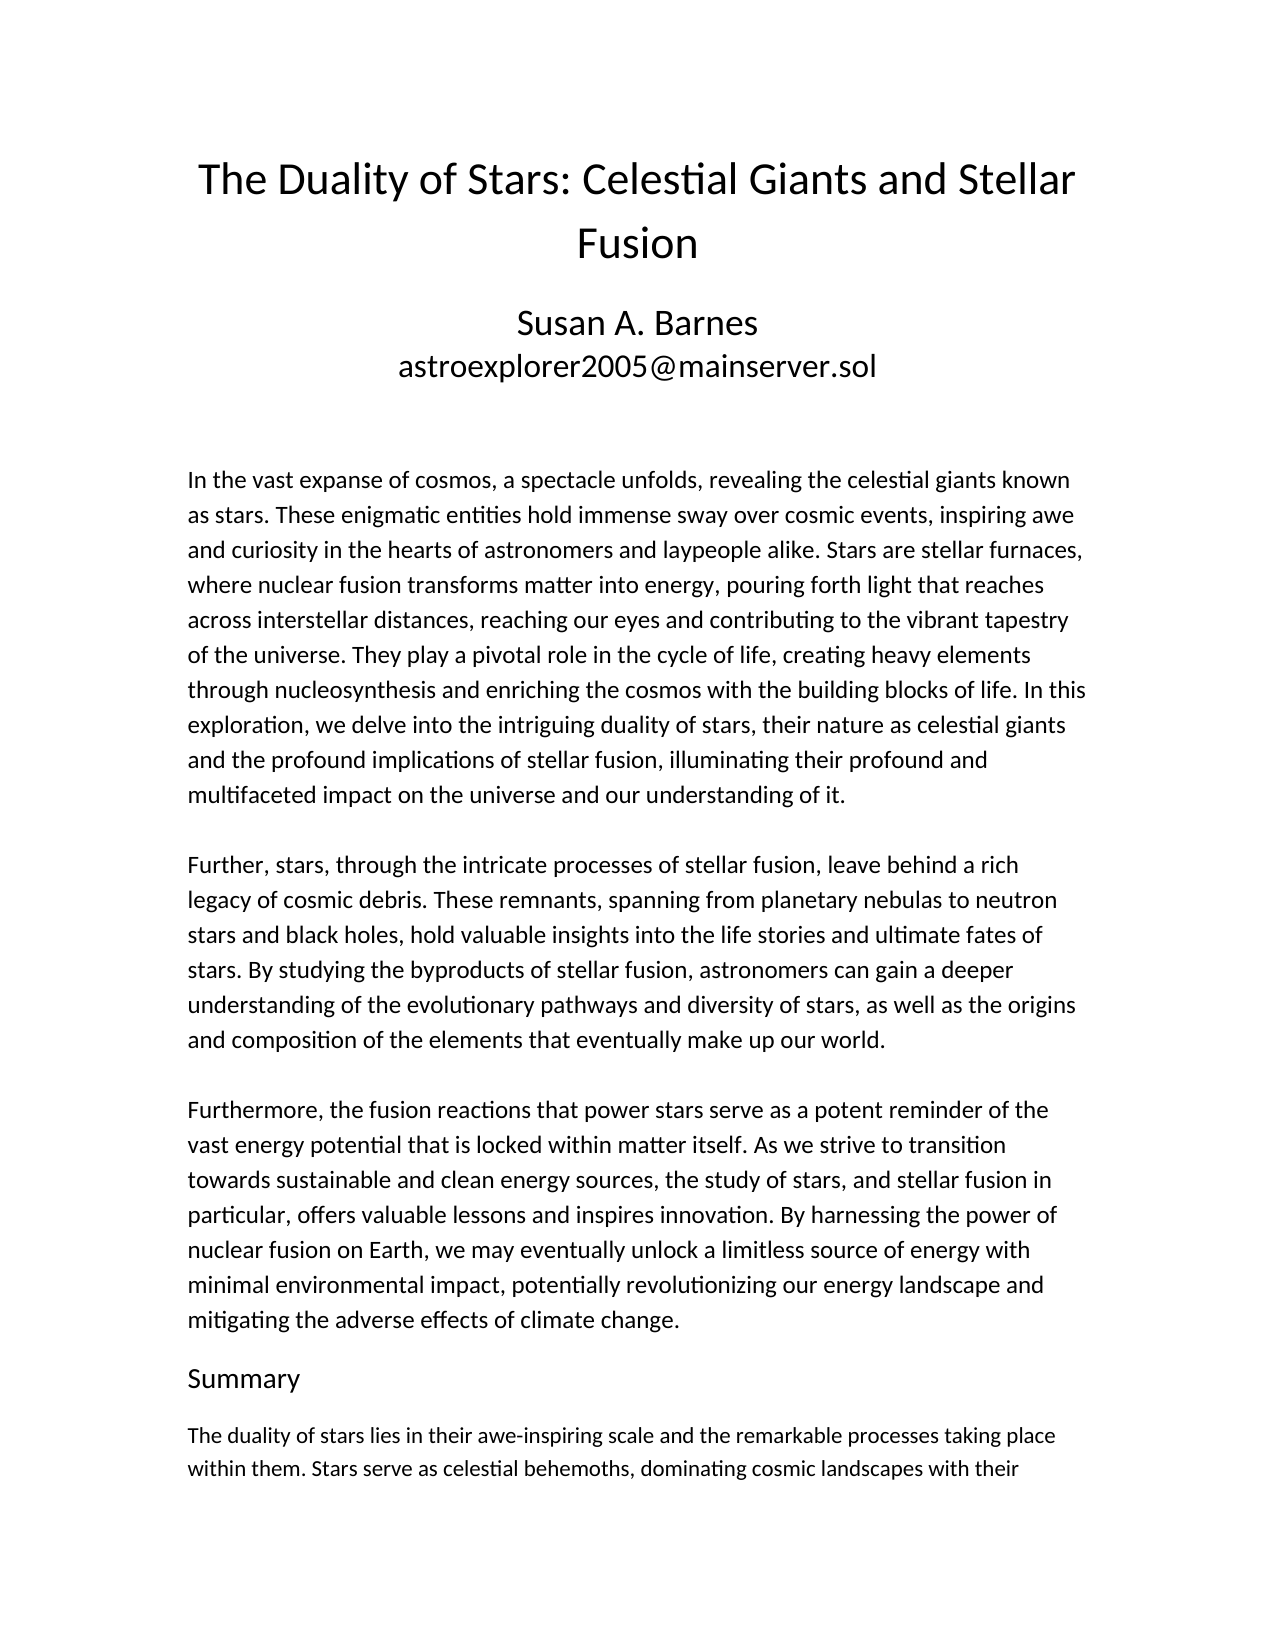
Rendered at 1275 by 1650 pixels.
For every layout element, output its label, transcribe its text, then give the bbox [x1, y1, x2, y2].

text In the vast expanse of cosmos, a spectacle unfolds, revealing the celestial giants known as stars. These enigmatic entities hold immense sway over cosmic events, inspiring awe and curiosity in the hearts of astronomers and laypeople alike. Stars are stellar furnaces, where nuclear fusion transforms matter into energy, pouring forth light that reaches across interstellar distances, reaching our eyes and contributing to the vibrant tapestry of the universe. They play a pivotal role in the cycle of life, creating heavy elements through nucleosynthesis and enriching the cosmos with the building blocks of life. In this exploration, we delve into the intriguing duality of stars, their nature as celestial giants and the profound implications of stellar fusion, illuminating their profound and multifaceted impact on the universe and our understanding of it. Further, stars, through the intricate processes of stellar fusion, leave behind a rich legacy of cosmic debris. These remnants, spanning from planetary nebulas to neutron stars and black holes, hold valuable insights into the life stories and ultimate fates of stars. By studying the byproducts of stellar fusion, astronomers can gain a deeper understanding of the evolutionary pathways and diversity of stars, as well as the origins and composition of the elements that eventually make up our world. Furthermore, the fusion reactions that power stars serve as a potent reminder of the vast energy potential that is locked within matter itself. As we strive to transition towards sustainable and clean energy sources, the study of stars, and stellar fusion in particular, offers valuable lessons and inspires innovation. By harnessing the power of nuclear fusion on Earth, we may eventually unlock a limitless source of energy with minimal environmental impact, potentially revolutionizing our energy landscape and mitigating the adverse effects of climate change. [187, 464, 1087, 1334]
text astroexplorer2005@mainserver.sol [187, 345, 1087, 386]
text Summary [187, 1360, 1087, 1395]
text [187, 1421, 1087, 1482]
text The Duality of Stars: Celestial Giants and Stellar Fusion [187, 150, 1087, 270]
text Susan A. Barnes [187, 299, 1087, 345]
